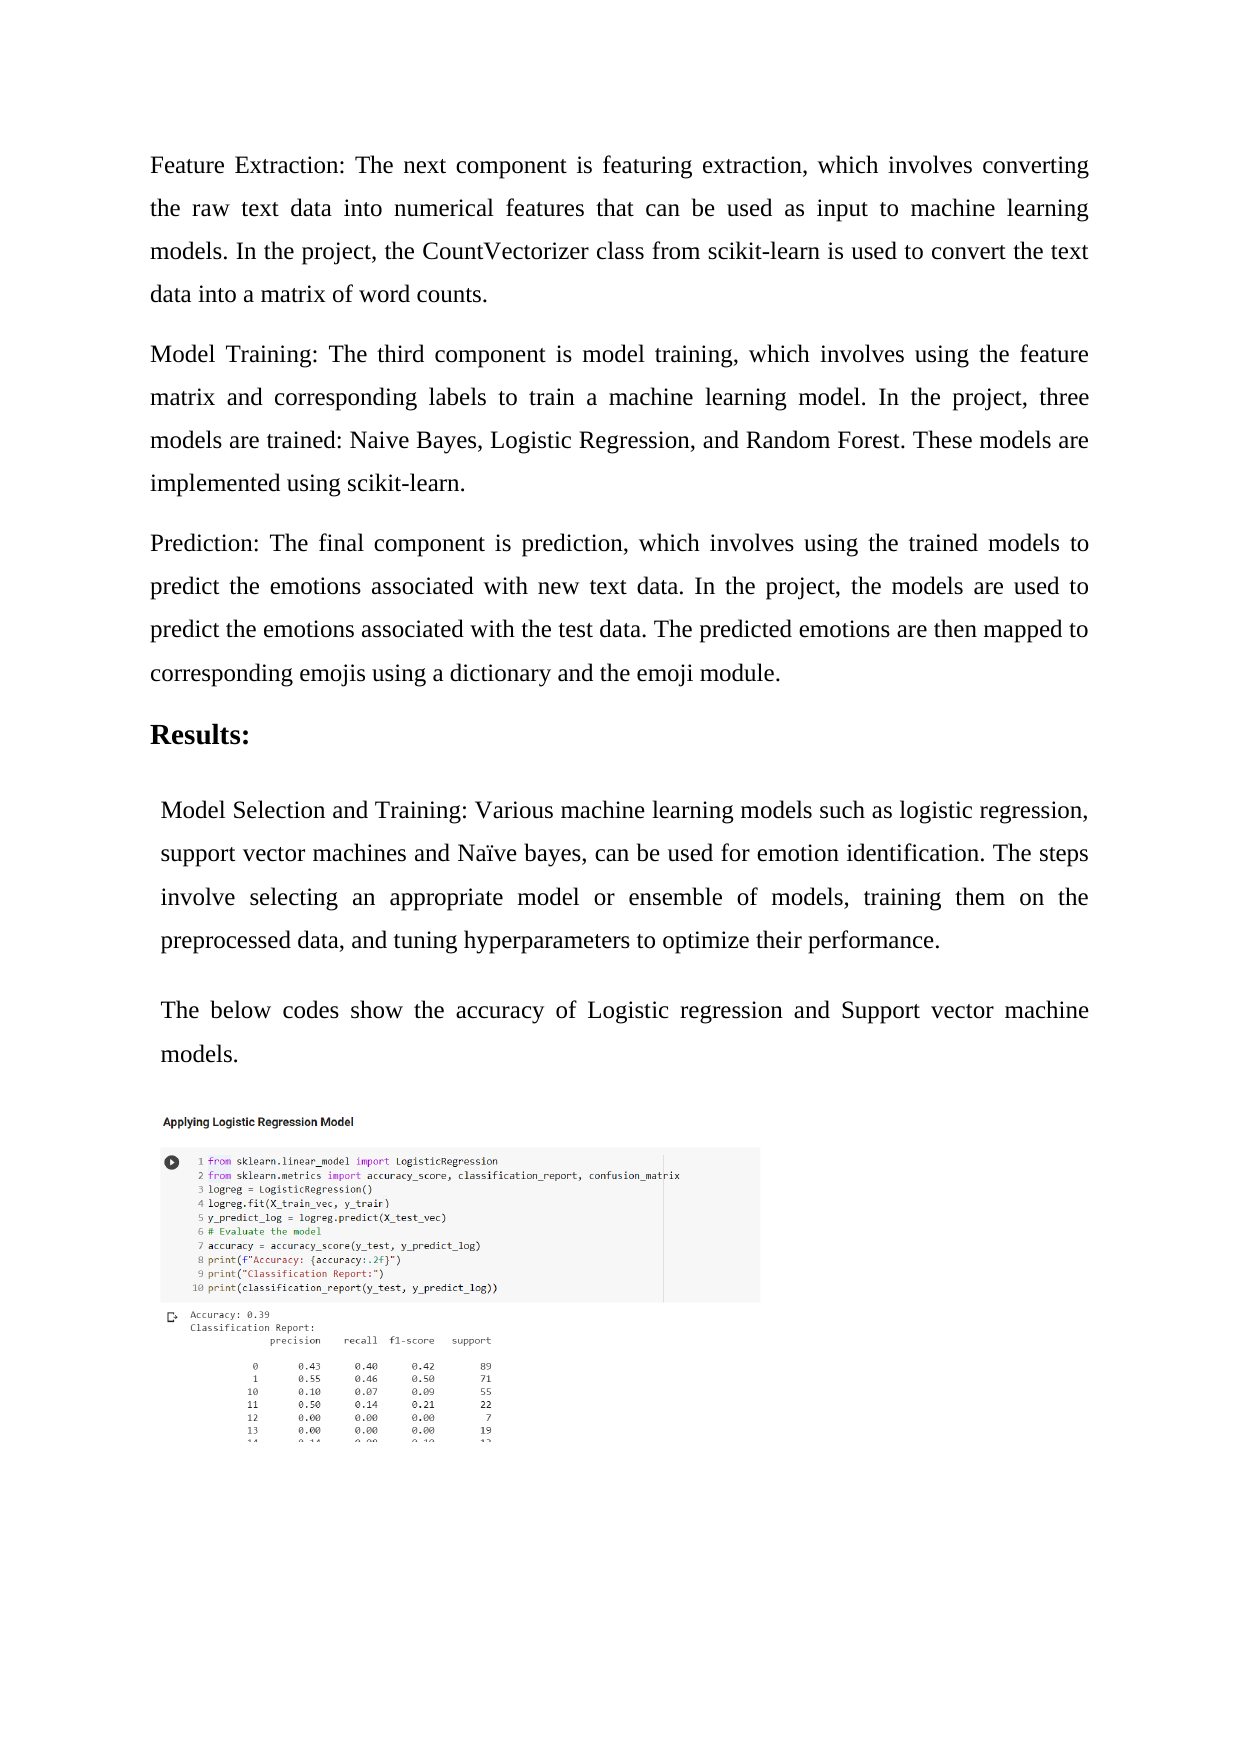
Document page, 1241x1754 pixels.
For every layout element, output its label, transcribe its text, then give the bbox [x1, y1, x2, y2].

subtitle Model Selection and Training: Various machine learning models such as logistic regression, support vector machines and Naïve bayes, can be used for emotion identification. The steps involve selecting an appropriate model or ensemble of models, training them on the preprocessed data, and tuning hyperparameters to optimize their performance. [160, 795, 1090, 953]
text Feature Extraction: The next component is featuring extraction, which involves converting the raw text data into numerical features that can be used as input to machine learning models. In the project, the CountVectorizer class from scikit-learn is used to convert the text data into a matrix of word counts. [150, 150, 1090, 308]
picture [160, 1109, 761, 1442]
subtitle The below codes show the accuracy of Logistic regression and Support vector machine models. [160, 996, 1090, 1067]
text Prediction: The final component is prediction, which involves using the trained models to predict the emotions associated with new text data. In the project, the models are used to predict the emotions associated with the test data. The predicted emotions are then mapped to corresponding emojis using a dictionary and the emoji module. [150, 528, 1090, 686]
text Results: [150, 717, 1090, 751]
text Model Training: The third component is model training, which involves using the feature matrix and corresponding labels to train a machine learning model. In the project, three models are trained: Naive Bayes, Logistic Regression, and Random Forest. These models are implemented using scikit-learn. [150, 339, 1090, 497]
